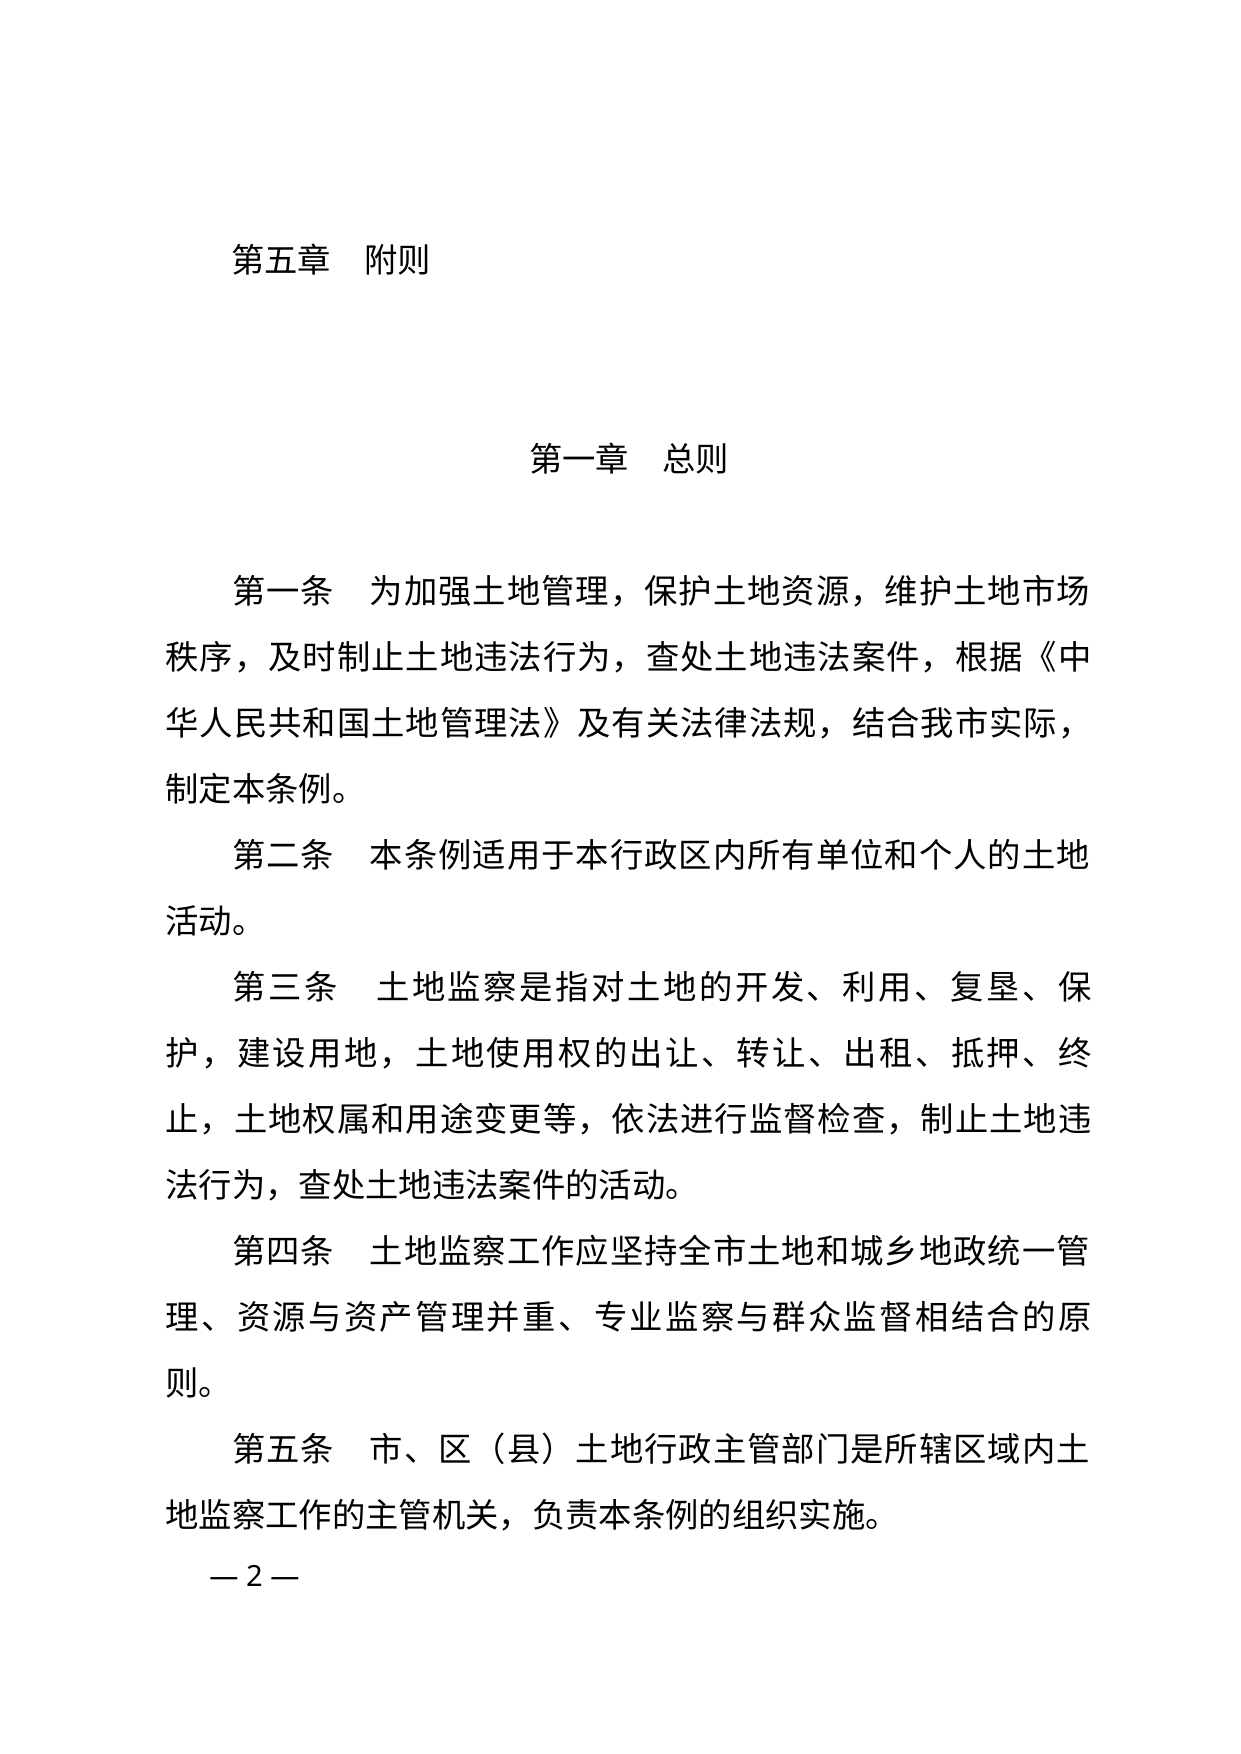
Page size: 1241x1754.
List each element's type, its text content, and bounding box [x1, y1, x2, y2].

text 第三条 土地监察是指对土地的开发、利用、复垦、保护，建设用地，土地使用权的出让、转让、出租、抵押、终止，土地权属和用途变更等，依法进行监督检查，制止土地违法行为，查处土地违法案件的活动。 [165, 952, 1093, 1216]
text 第四条 土地监察工作应坚持全市土地和城乡地政统一管理、资源与资产管理并重、专业监察与群众监督相结合的原则。 [165, 1216, 1093, 1414]
list 总则 [165, 423, 1093, 489]
list 第五章 附则 [231, 225, 1093, 291]
text 第二条 本条例适用于本行政区内所有单位和个人的土地活动。 [165, 820, 1093, 952]
text 第一条 为加强土地管理，保护土地资源，维护土地市场秩序，及时制止土地违法行为，查处土地违法案件，根据《中华人民共和国土地管理法》及有关法律法规，结合我市实际，制定本条例。 [165, 556, 1093, 820]
text 第五条 市、区（县）土地行政主管部门是所辖区域内土地监察工作的主管机关，负责本条例的组织实施。 [165, 1414, 1093, 1546]
